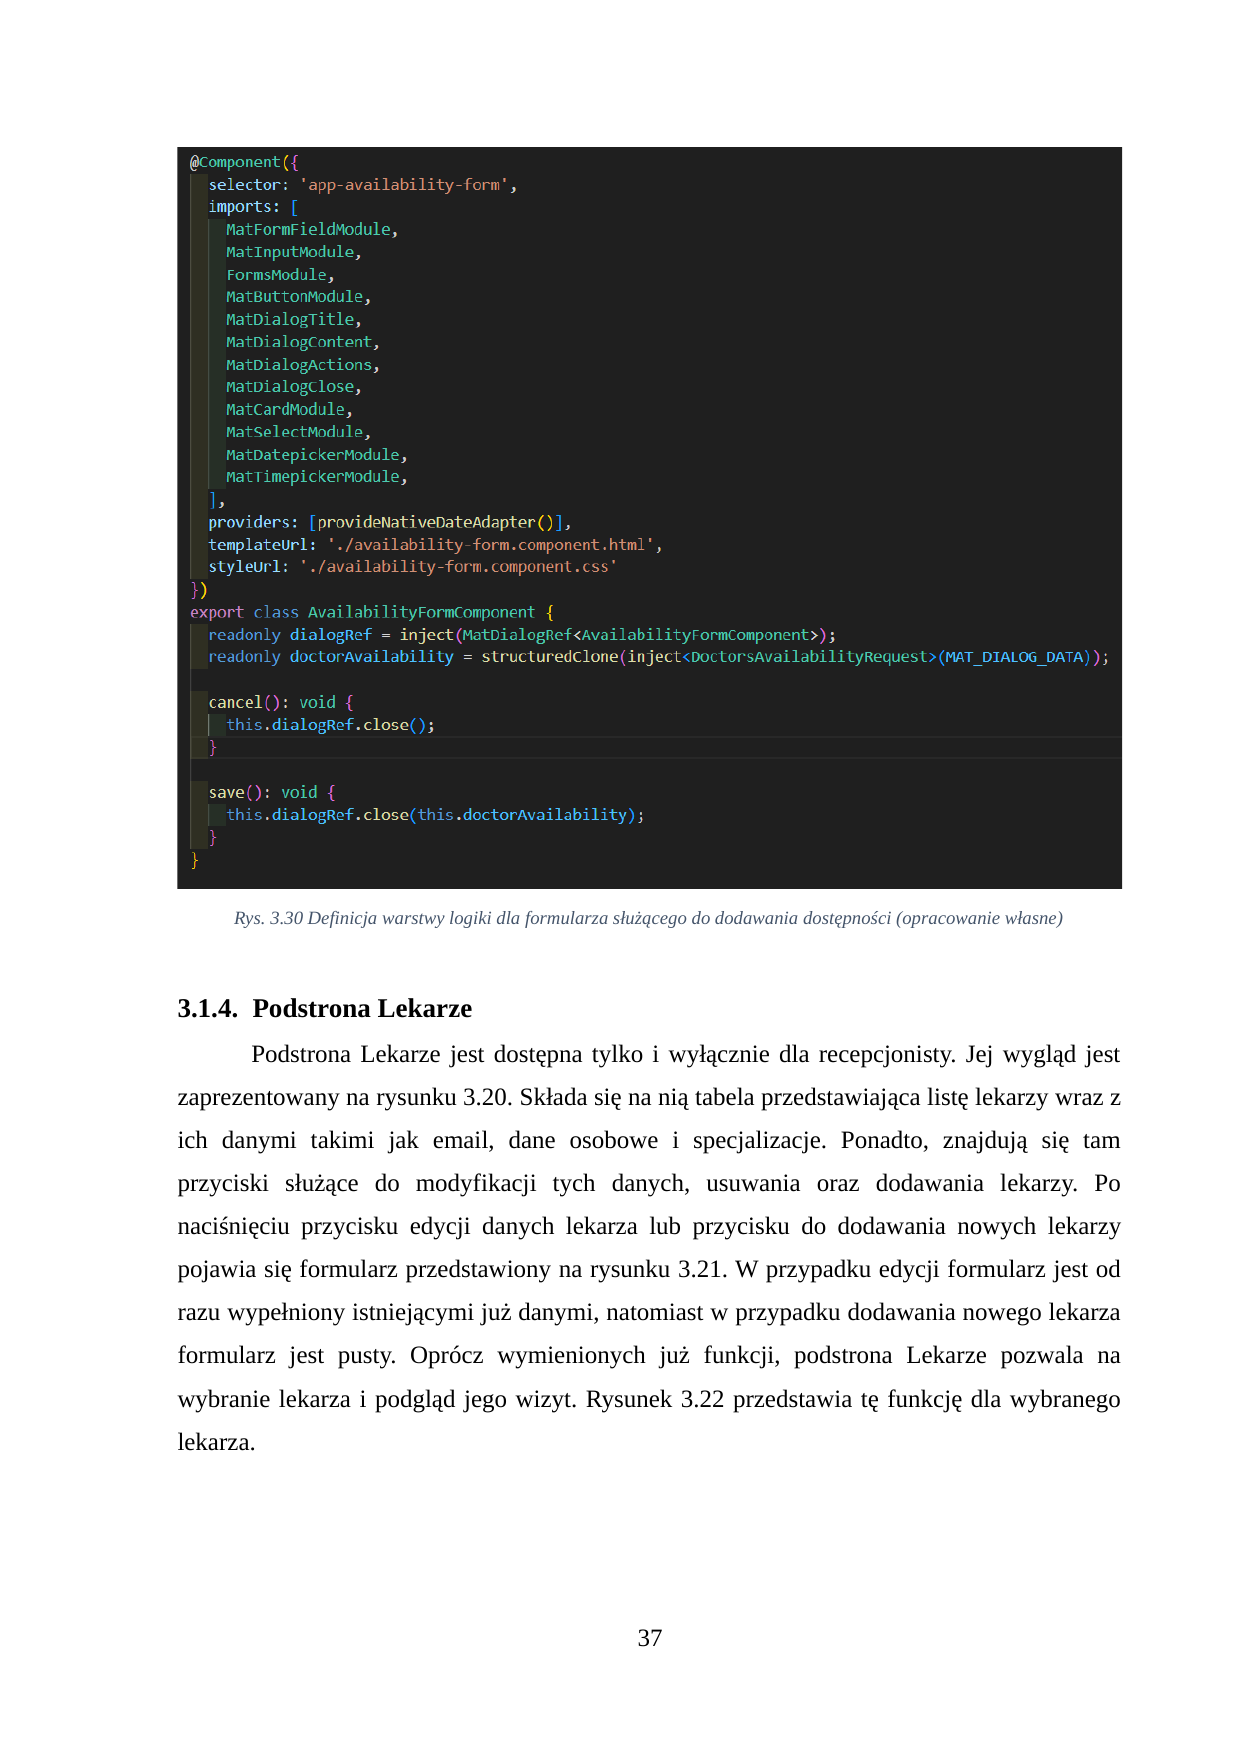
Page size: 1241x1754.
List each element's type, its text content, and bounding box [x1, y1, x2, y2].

subtitle Podstrona Lekarze [177, 992, 1122, 1023]
picture [177, 147, 1123, 889]
text Podstrona Lekarze jest dostępna tylko i wyłącznie dla recepcjonisty. Jej wygląd jest zaprezentowany na rysunku 3.20. Składa się na nią tabela przedstawiająca listę lekarzy wraz z ich danymi takimi jak email, dane osobowe i specjalizacje. Ponadto, znajdują się tam przyciski służące do modyfikacji tych danych, usuwania oraz dodawania lekarzy. Po naciśnięciu przycisku edycji danych lekarza lub przycisku do dodawania nowych lekarzy pojawia się formularz przedstawiony na rysunku 3.21. W przypadku edycji formularz jest od razu wypełniony istniejącymi już danymi, natomiast w przypadku dodawania nowego lekarza formularz jest pusty. Oprócz wymienionych już funkcji, podstrona Lekarze pozwala na wybranie lekarza i podgląd jego wizyt. Rysunek 3.22 przedstawia tę funkcję dla wybranego lekarza. [177, 1039, 1122, 1456]
